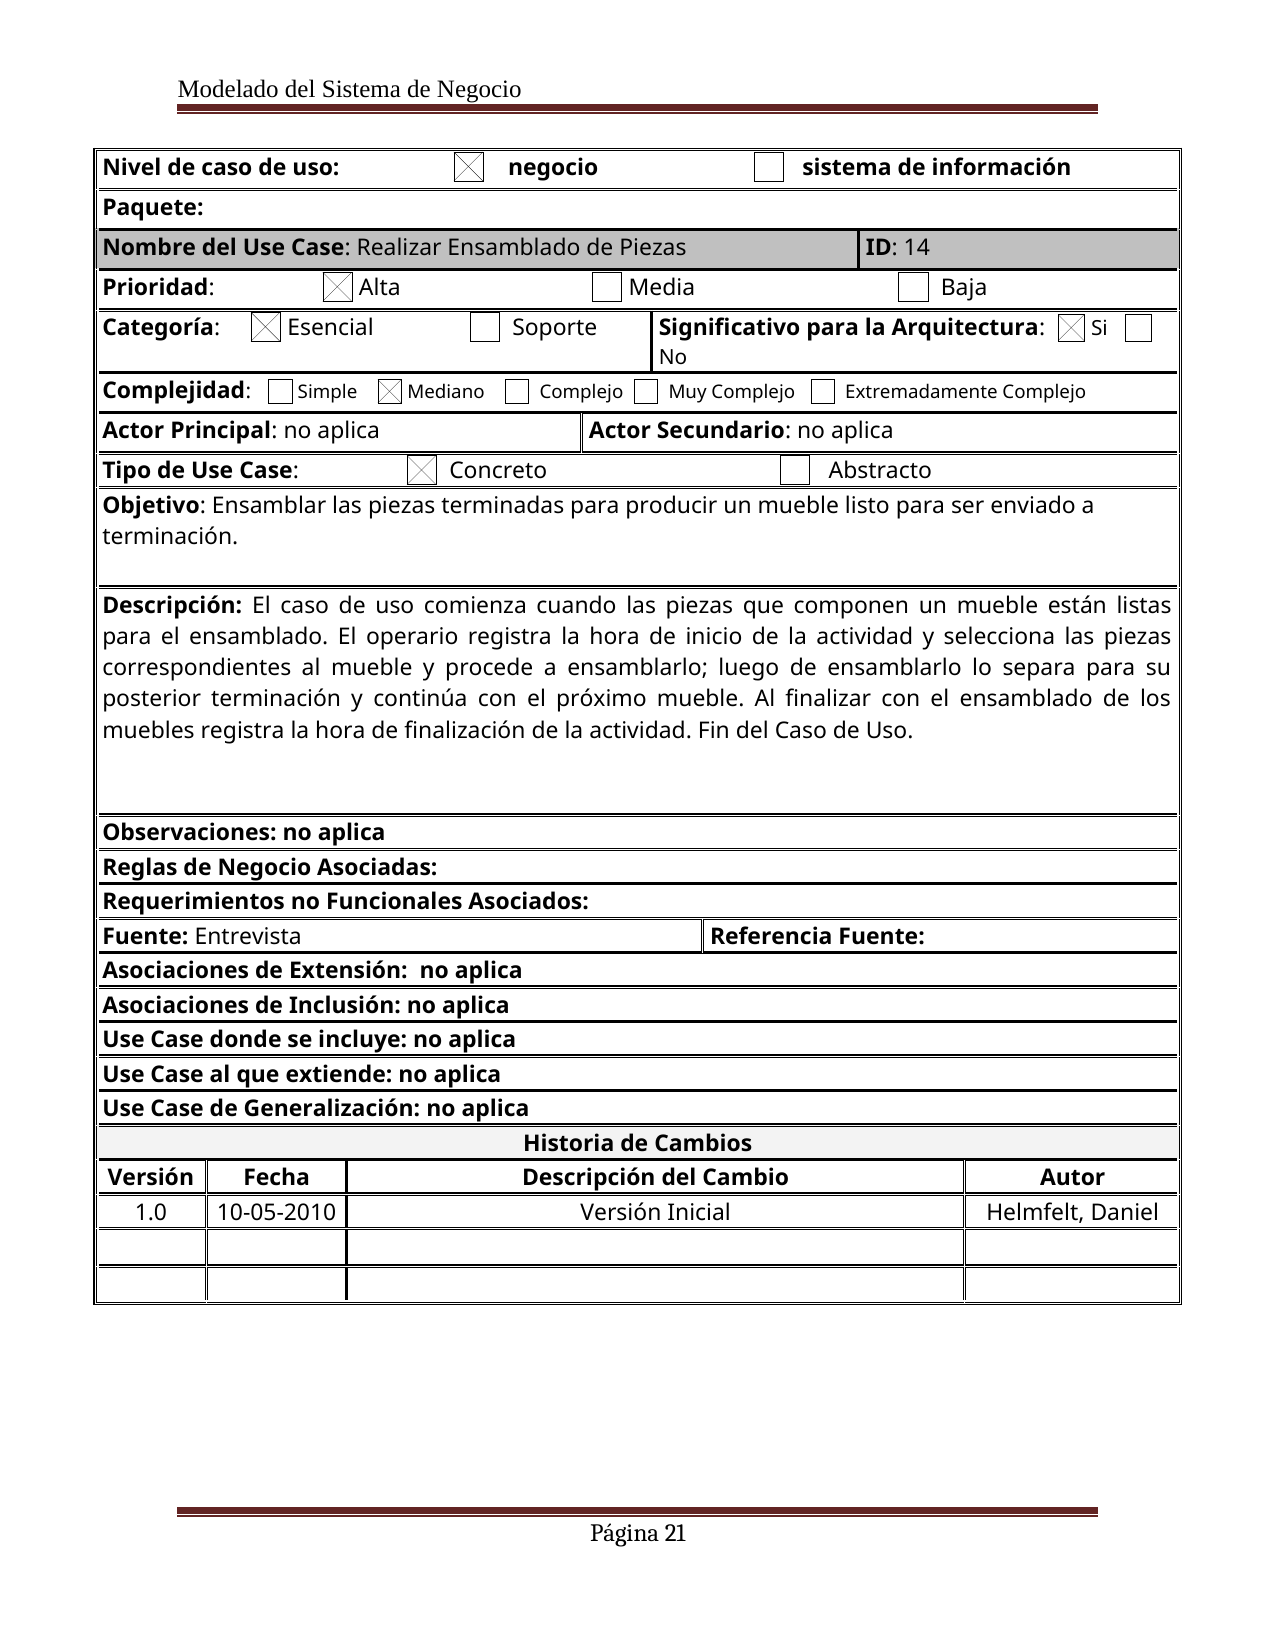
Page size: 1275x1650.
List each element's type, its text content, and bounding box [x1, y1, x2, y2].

table_header Nivel de caso de uso: negocio sistema de información [97, 151, 1179, 188]
table_cell [97, 1264, 207, 1301]
table_cell Paquete: [95, 188, 1180, 228]
table_cell 10-05-2010 [208, 1196, 345, 1227]
table_cell [346, 1268, 965, 1301]
table_cell Fuente: Entrevista [97, 916, 702, 951]
table_cell Asociaciones de Extensión: no aplica [97, 951, 1179, 985]
table_cell Prioridad: Alta Media Baja [95, 268, 1180, 308]
table_cell Nombre del Use Case: Realizar Ensamblado de Piezas [95, 228, 857, 268]
table_cell [95, 1227, 207, 1264]
table_cell Versión [95, 1158, 205, 1192]
table_cell Complejidad: Simple Mediano Complejo Muy Complejo Extremadamente Complejo [97, 371, 1179, 411]
table_cell [965, 1264, 1179, 1301]
table_cell Helmfelt, Daniel [966, 1192, 1179, 1227]
table_cell Use Case donde se incluye: no aplica [97, 1020, 1179, 1054]
table_cell Referencia Fuente: [703, 916, 1179, 951]
table_cell Requerimientos no Funcionales Asociados: [97, 882, 1179, 916]
table_cell [965, 1227, 1180, 1264]
table_cell Descripción del Cambio [348, 1161, 963, 1192]
table_cell Actor Secundario: no aplica [583, 411, 1179, 451]
table_cell Asociaciones de Inclusión: no aplica [97, 985, 1179, 1020]
table_cell 1.0 [97, 1192, 205, 1227]
table_cell Descripción: El caso de uso comienza cuando las piezas que componen un mueble están listas para el ensamblado. El operario registra la hora de inicio de la actividad y selecciona las piezas correspondientes al mueble y procede a ensamblarlo; luego de ensamblarlo lo separa para su posterior terminación y continúa con el próximo mueble. Al finalizar con el ensamblado de los muebles registra la hora de finalización de la actividad. Fin del Caso de Uso. [97, 585, 1179, 813]
table_cell Actor Principal: no aplica [97, 411, 580, 451]
table_cell [208, 1230, 345, 1264]
table_cell [348, 1230, 963, 1264]
table_cell Significativo para la Arquitectura: Si No [653, 308, 1179, 371]
table_cell Use Case de Generalización: no aplica [97, 1089, 1179, 1123]
table_cell Versión Inicial [348, 1196, 963, 1227]
table_cell [207, 1268, 346, 1301]
table_cell Historia de Cambios [97, 1123, 1179, 1158]
table_cell Categoría: Esencial Soporte [97, 308, 650, 371]
table_cell Fecha [208, 1161, 345, 1192]
table_cell Reglas de Negocio Asociadas: [97, 848, 1179, 882]
table_cell Observaciones: no aplica [97, 813, 1179, 847]
table_cell Objetivo: Ensamblar las piezas terminadas para producir un mueble listo para ser enviado a terminación. [95, 486, 1180, 585]
table_cell Use Case al que extiende: no aplica [97, 1054, 1179, 1089]
table_cell Autor [966, 1158, 1180, 1192]
table_cell ID: 14 [860, 228, 1180, 268]
table_cell Tipo de Use Case: Concreto Abstracto [97, 451, 1179, 486]
